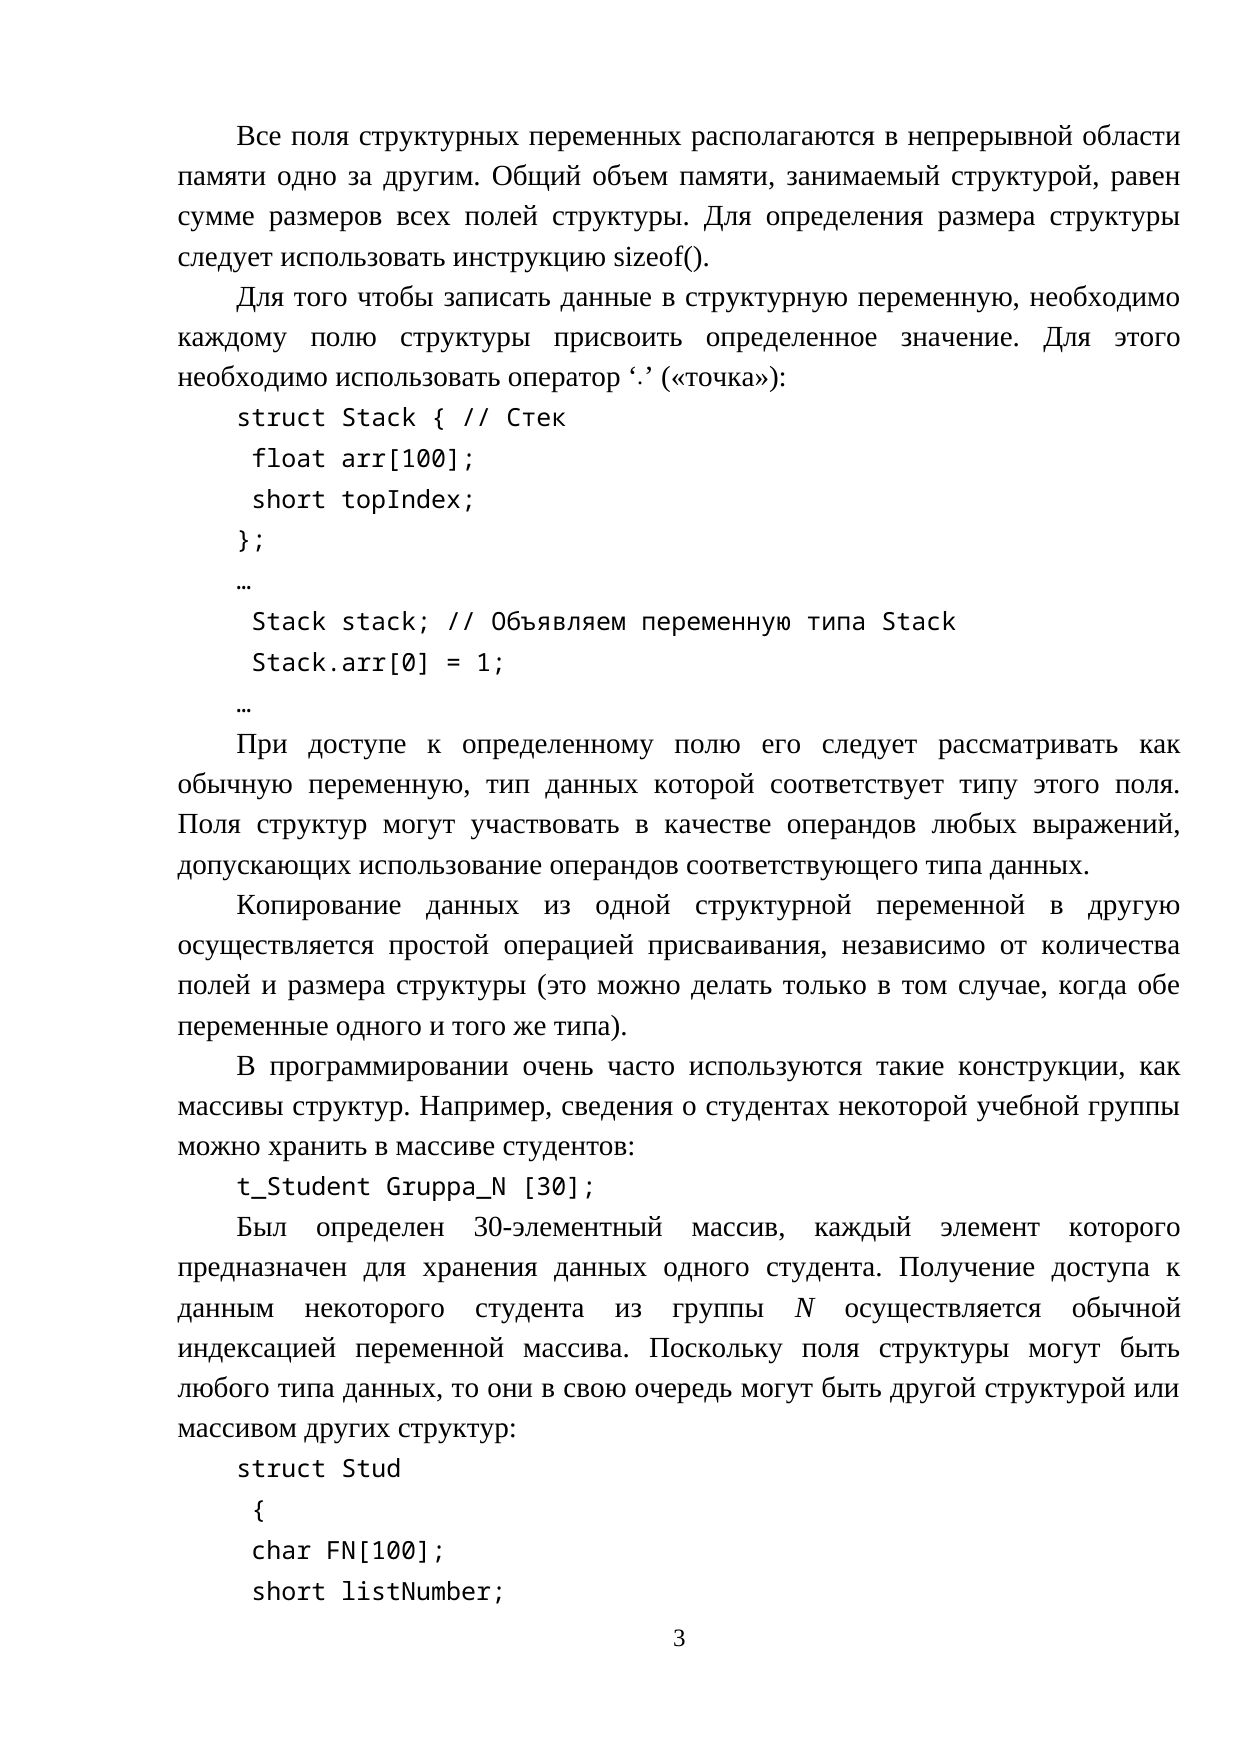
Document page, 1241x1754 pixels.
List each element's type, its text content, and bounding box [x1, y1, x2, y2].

text t_Student Gruppa_N [30]; [177, 1168, 1181, 1203]
text Копирование данных из одной структурной переменной в другую осуществляется простой операцией присваивания, независимо от количества полей и размера структуры (это можно делать только в том случае, когда обе переменные одного и того же типа). [177, 887, 1181, 1041]
text … [177, 563, 1181, 597]
text Stack.arr[0] = 1; [177, 644, 1181, 679]
text Для того чтобы записать данные в структурную переменную, необходимо каждому полю структуры присвоить определенное значение. Для этого необходимо использовать оператор ‘’ («точка»): [177, 279, 1181, 393]
text float arr[100]; [177, 440, 1181, 474]
text Stack stack; // Объявляем переменную типа Stack [177, 604, 1181, 638]
text struct Stack { // Cтек [177, 399, 1181, 434]
text }; [177, 522, 1181, 556]
text Все поля структурных переменных располагаются в непрерывной области памяти одно за другим. Общий объем памяти, занимаемый структурой, равен сумме размеров всех полей структуры. Для определения размера структуры следует использовать инструкцию sizeof(). [177, 118, 1181, 272]
text Был определен 30-элементный массив, каждый элемент которого предназначен для хранения данных одного студента. Получение доступа к данным некоторого студента из группы N осуществляется обычной индексацией переменной массива. Поскольку поля структуры могут быть любого типа данных, то они в свою очередь могут быть другой структурой или массивом других структур: [177, 1209, 1181, 1444]
text При доступе к определенному полю его следует рассматривать как обычную переменную, тип данных которой соответствует типу этого поля. Поля структур могут участвовать в качестве операндов любых выражений, допускающих использование операндов соответствующего типа данных. [177, 726, 1181, 880]
text short topIndex; [177, 481, 1181, 515]
text { [177, 1491, 1181, 1526]
text char FN[100]; [177, 1532, 1181, 1566]
text В программировании очень часто используются такие конструкции, как массивы структур. Например, сведения о студентах некоторой учебной группы можно хранить в массиве студентов: [177, 1048, 1181, 1162]
text … [177, 685, 1181, 719]
text short listNumber; [177, 1573, 1181, 1607]
text struct Stud [177, 1451, 1181, 1485]
